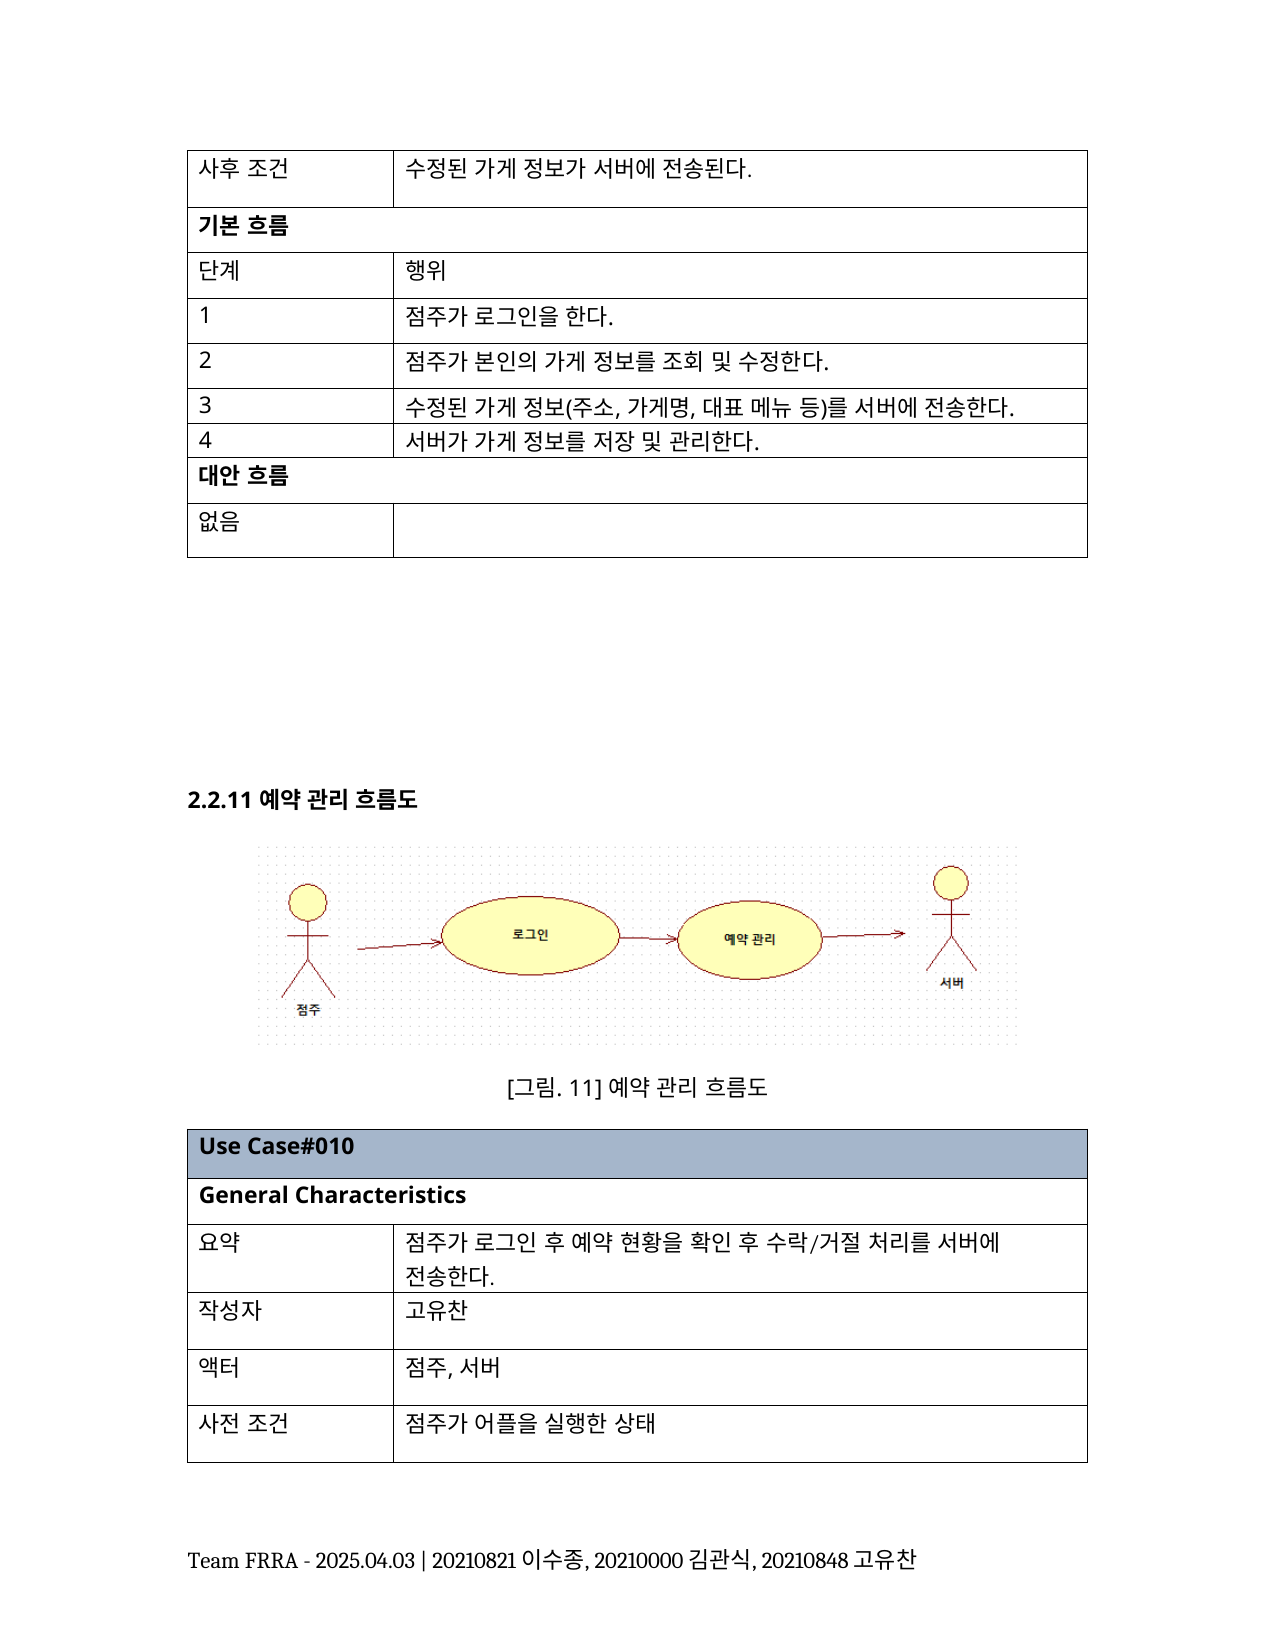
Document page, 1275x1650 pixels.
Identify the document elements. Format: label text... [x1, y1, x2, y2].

table_cell 점주가 로그인 후 예약 현황을 확인 후 수락/거절 처리를 서버에 전송한다. [394, 1225, 1087, 1292]
table_cell 대안 흐름 [188, 458, 1087, 502]
table_cell 점주가 로그인을 한다. [394, 299, 1087, 343]
table_cell 요약 [188, 1225, 393, 1292]
table_cell General Characteristics [188, 1179, 1087, 1224]
table_cell 3 [188, 389, 393, 423]
table_cell 4 [188, 424, 393, 457]
table_cell 서버가 가게 정보를 저장 및 관리한다. [394, 424, 1087, 457]
table_cell 사후 조건 [188, 151, 393, 207]
text [그림. 11] 예약 관리 흐름도 [187, 1070, 1087, 1103]
table_cell 수정된 가게 정보(주소, 가게명, 대표 메뉴 등)를 서버에 전송한다. [394, 389, 1087, 423]
picture [255, 840, 1020, 1046]
table_cell 1 [188, 299, 393, 343]
table_cell 액터 [188, 1350, 393, 1405]
text 2.2.11 예약 관리 흐름도 [187, 783, 1087, 815]
table_cell 점주가 본인의 가게 정보를 조회 및 수정한다. [394, 344, 1087, 388]
table_cell 점주, 서버 [394, 1350, 1087, 1405]
table_cell 2 [188, 344, 393, 388]
table_header Use Case#010 [188, 1130, 1087, 1178]
table_cell [394, 504, 1087, 557]
table_cell 사전 조건 [188, 1406, 393, 1462]
table_cell 기본 흐름 [188, 208, 1087, 252]
table_cell 단계 [188, 253, 393, 297]
table_cell 작성자 [188, 1293, 393, 1348]
table_cell 점주가 어플을 실행한 상태 [394, 1406, 1087, 1462]
table_cell 고유찬 [394, 1293, 1087, 1348]
table_cell 수정된 가게 정보가 서버에 전송된다. [394, 151, 1087, 207]
table_cell 없음 [188, 504, 393, 557]
table_cell 행위 [394, 253, 1087, 297]
